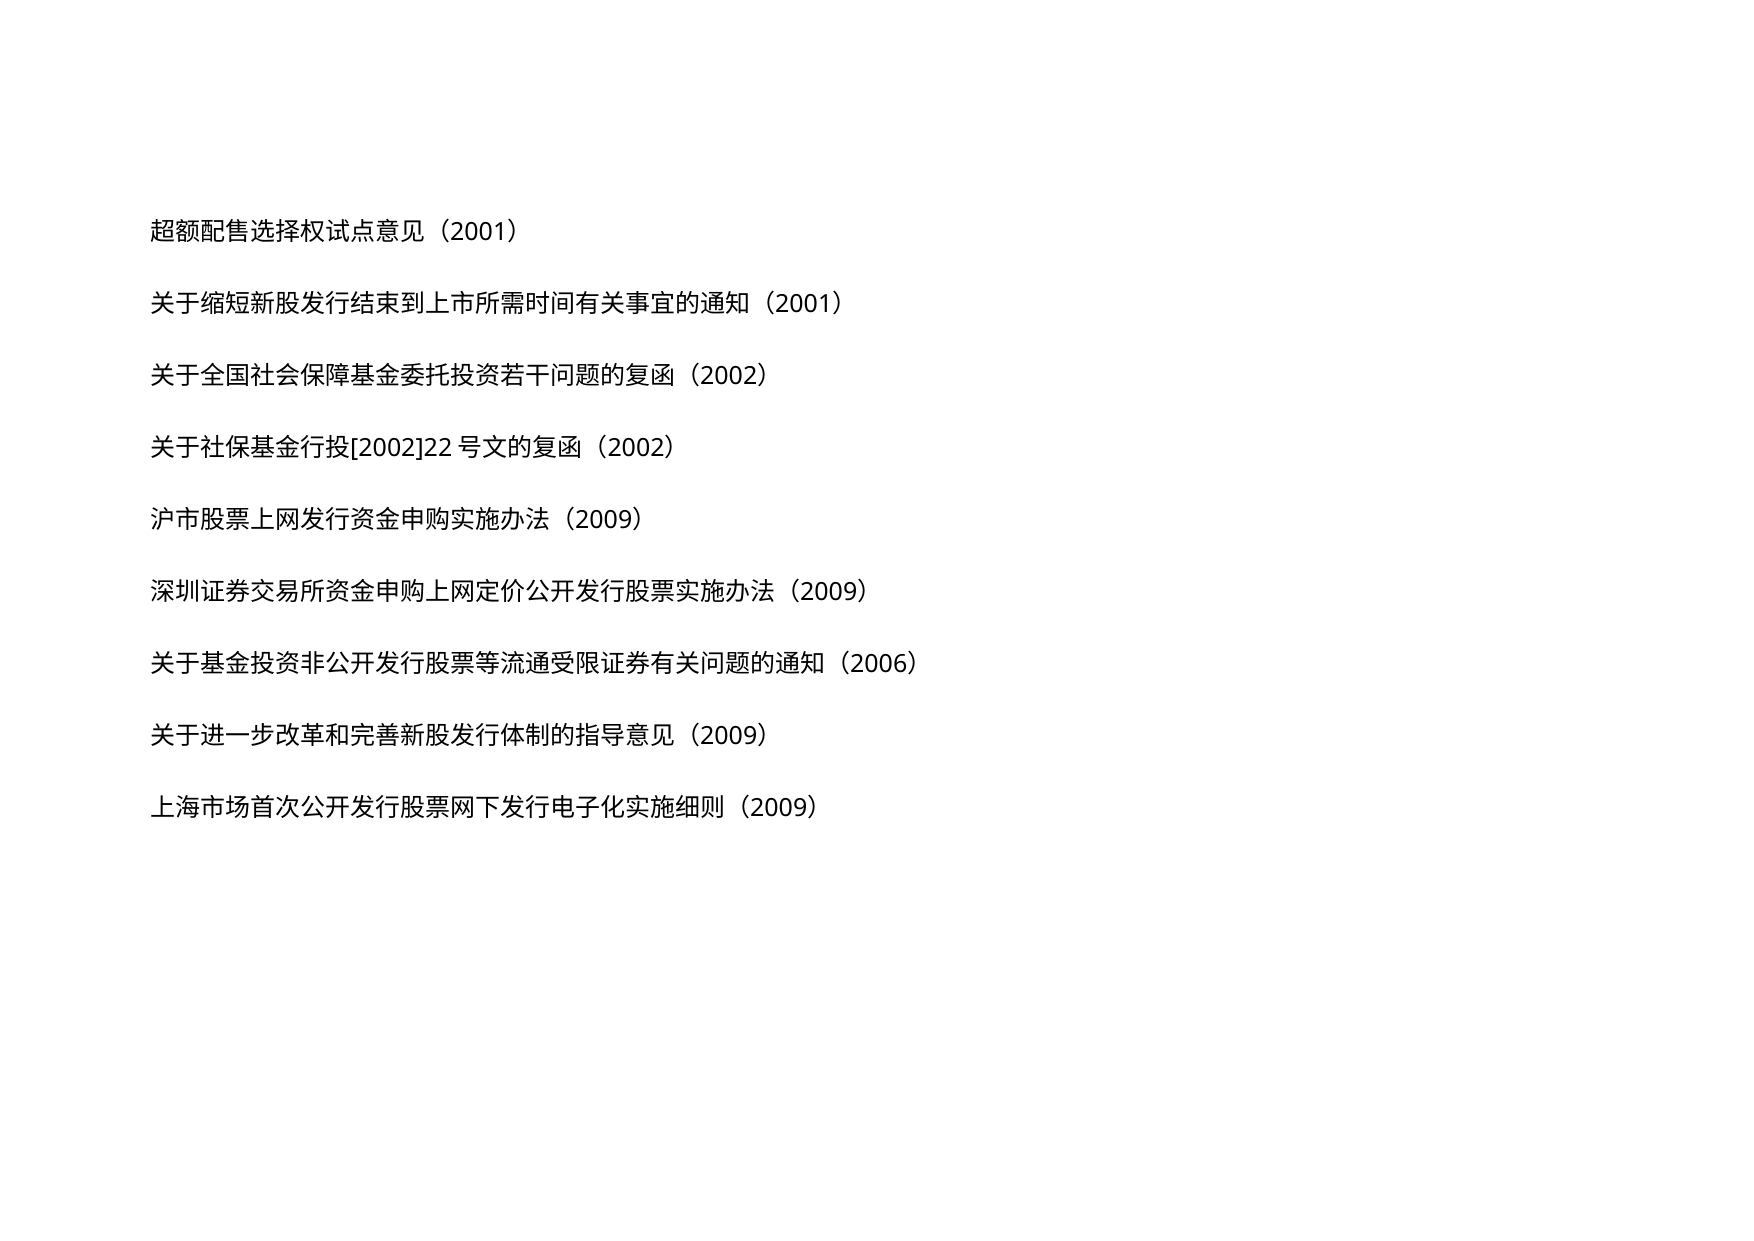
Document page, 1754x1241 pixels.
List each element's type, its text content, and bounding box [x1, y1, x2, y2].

text 关于全国社会保障基金委托投资若干问题的复函（2002） [150, 339, 1654, 407]
text 深圳证券交易所资金申购上网定价公开发行股票实施办法（2009） [150, 556, 1654, 623]
text 关于社保基金行投[2002]22号文的复函（2002） [150, 412, 1654, 479]
text 关于进一步改革和完善新股发行体制的指导意见（2009） [150, 699, 1654, 767]
text 沪市股票上网发行资金申购实施办法（2009） [150, 483, 1654, 551]
text 上海市场首次公开发行股票网下发行电子化实施细则（2009） [150, 771, 1654, 839]
text 关于缩短新股发行结束到上市所需时间有关事宜的通知（2001） [150, 268, 1654, 336]
text 超额配售选择权试点意见（2001） [150, 196, 1654, 263]
text 关于基金投资非公开发行股票等流通受限证券有关问题的通知（2006） [150, 627, 1654, 695]
